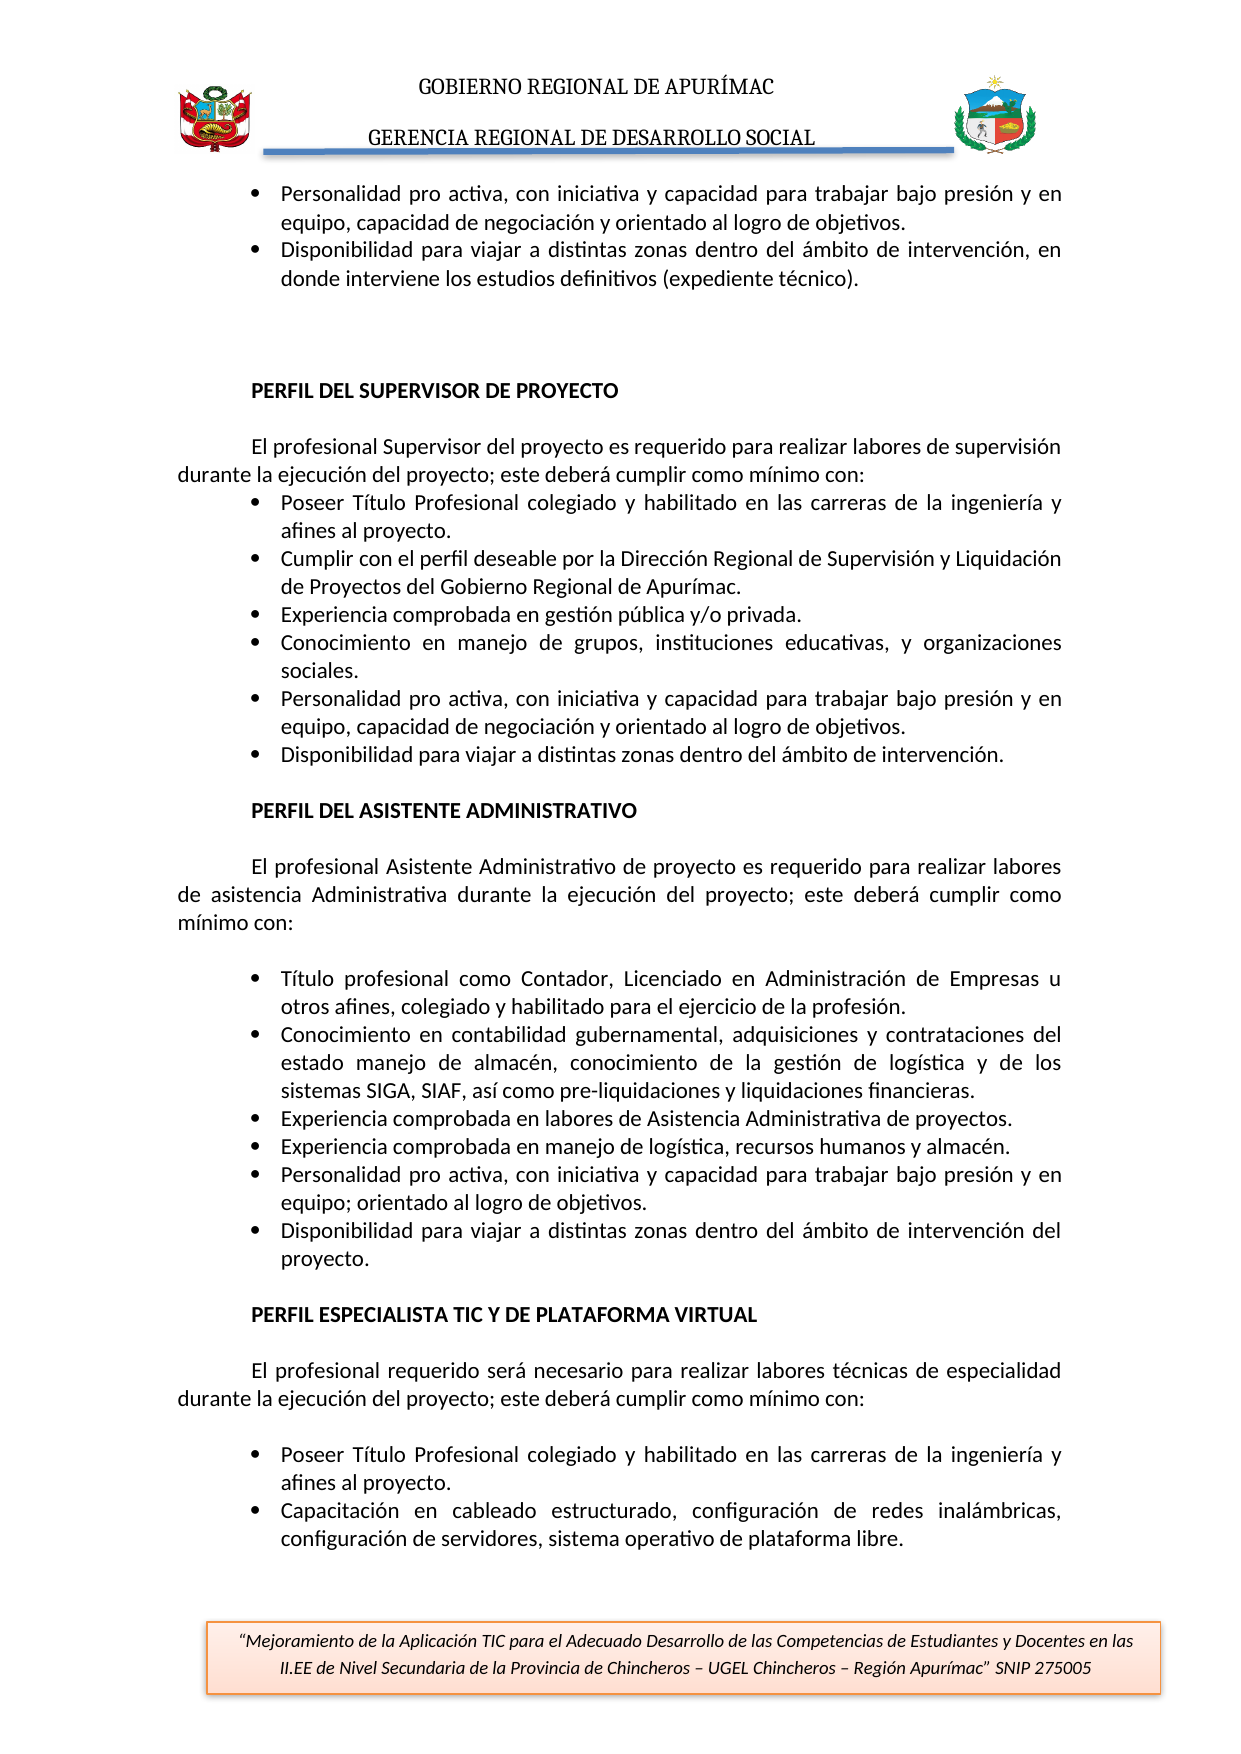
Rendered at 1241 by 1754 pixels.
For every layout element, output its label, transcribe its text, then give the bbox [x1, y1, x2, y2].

picture [174, 84, 255, 154]
list Título profesional como Contador, Licenciado en Administración de Empresas u otros afines, colegiado y habilitado para el ejercicio de la profesión. [251, 964, 1063, 1020]
list Personalidad pro activa, con iniciativa y capacidad para trabajar bajo presión y en equipo, capacidad de negociación y orientado al logro de objetivos. [251, 179, 1063, 236]
list Disponibilidad para viajar a distintas zonas dentro del ámbito de intervención, en donde interviene los estudios definitivos (expediente técnico). [251, 236, 1063, 292]
text El profesional Supervisor del proyecto es requerido para realizar labores de supervisión durante la ejecución del proyecto; este deberá cumplir como mínimo con: [177, 432, 1063, 488]
picture [954, 74, 1036, 154]
list Experiencia comprobada en manejo de logística, recursos humanos y almacén. [251, 1132, 1122, 1160]
list Experiencia comprobada en labores de Asistencia Administrativa de proyectos. [251, 1104, 1122, 1132]
text PERFIL DEL ASISTENTE ADMINISTRATIVO [177, 796, 1122, 824]
text PERFIL DEL SUPERVISOR DE PROYECTO [177, 376, 1063, 404]
text El profesional Asistente Administrativo de proyecto es requerido para realizar labores de asistencia Administrativa durante la ejecución del proyecto; este deberá cumplir como mínimo con: [177, 852, 1063, 936]
list Cumplir con el perfil deseable por la Dirección Regional de Supervisión y Liquidación de Proyectos del Gobierno Regional de Apurímac. [251, 544, 1063, 600]
list Personalidad pro activa, con iniciativa y capacidad para trabajar bajo presión y en equipo; orientado al logro de objetivos. [251, 1160, 1063, 1216]
list Conocimiento en manejo de grupos, instituciones educativas, y organizaciones sociales. [251, 628, 1063, 684]
list Poseer Título Profesional colegiado y habilitado en las carreras de la ingeniería y afines al proyecto. [251, 1441, 1063, 1497]
list Experiencia comprobada en gestión pública y/o privada. [251, 600, 1122, 628]
list Poseer Título Profesional colegiado y habilitado en las carreras de la ingeniería y afines al proyecto. [251, 488, 1063, 544]
list Disponibilidad para viajar a distintas zonas dentro del ámbito de intervención. [251, 740, 1122, 768]
list Capacitación en cableado estructurado, configuración de redes inalámbricas, configuración de servidores, sistema operativo de plataforma libre. [251, 1497, 1063, 1553]
text El profesional requerido será necesario para realizar labores técnicas de especialidad durante la ejecución del proyecto; este deberá cumplir como mínimo con: [177, 1356, 1063, 1412]
list Conocimiento en contabilidad gubernamental, adquisiciones y contrataciones del estado manejo de almacén, conocimiento de la gestión de logística y de los sistemas SIGA, SIAF, así como pre-liquidaciones y liquidaciones financieras. [251, 1020, 1063, 1104]
list Disponibilidad para viajar a distintas zonas dentro del ámbito de intervención del proyecto. [251, 1216, 1063, 1272]
list Personalidad pro activa, con iniciativa y capacidad para trabajar bajo presión y en equipo, capacidad de negociación y orientado al logro de objetivos. [251, 684, 1063, 740]
text PERFIL ESPECIALISTA TIC Y DE PLATAFORMA VIRTUAL [177, 1300, 1122, 1328]
